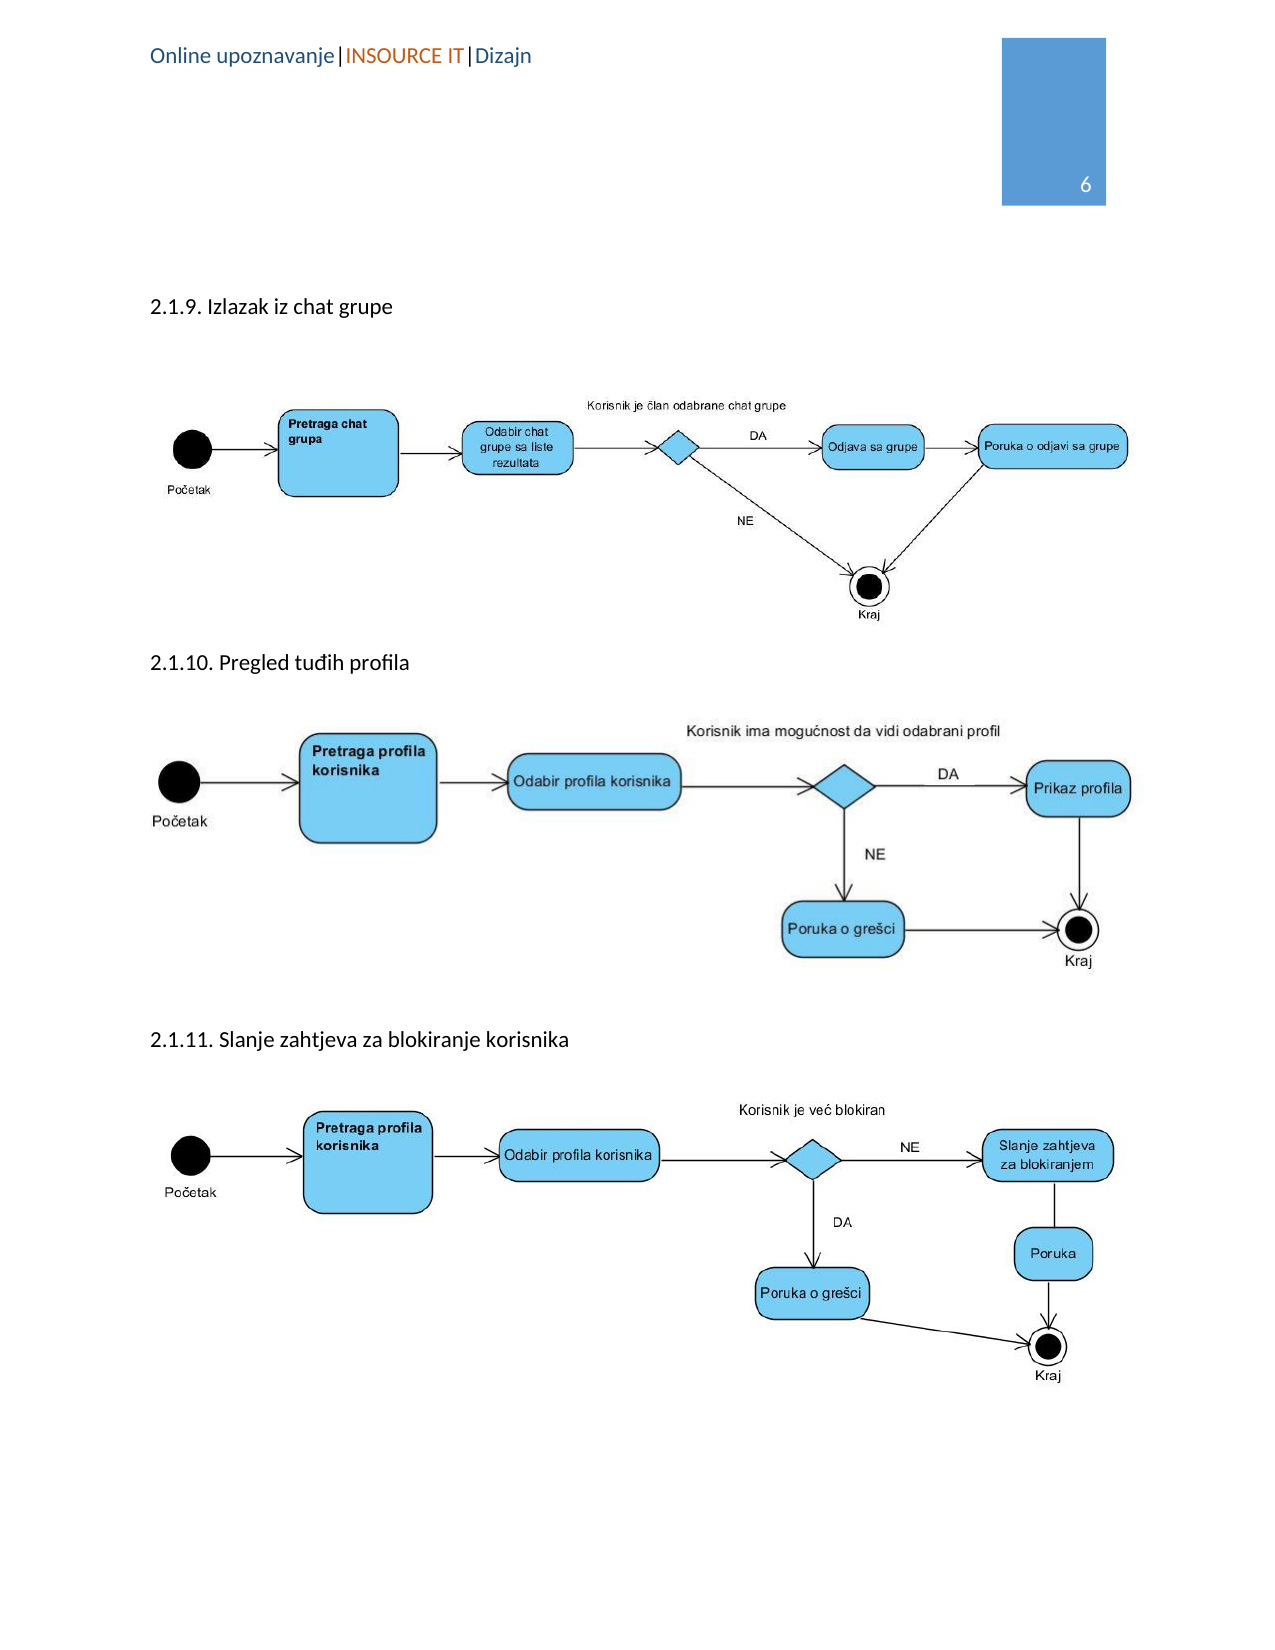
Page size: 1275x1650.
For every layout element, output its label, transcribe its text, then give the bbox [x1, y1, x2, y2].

text 2.1.10. Pregled tuđih profila [150, 648, 1125, 676]
picture [150, 1071, 1184, 1408]
text 2.1.11. Slanje zahtjeva za blokiranje korisnika [150, 1025, 1125, 1053]
picture [150, 338, 1165, 630]
picture [150, 694, 1160, 1007]
text 2.1.9. Izlazak iz chat grupe [150, 292, 1125, 320]
